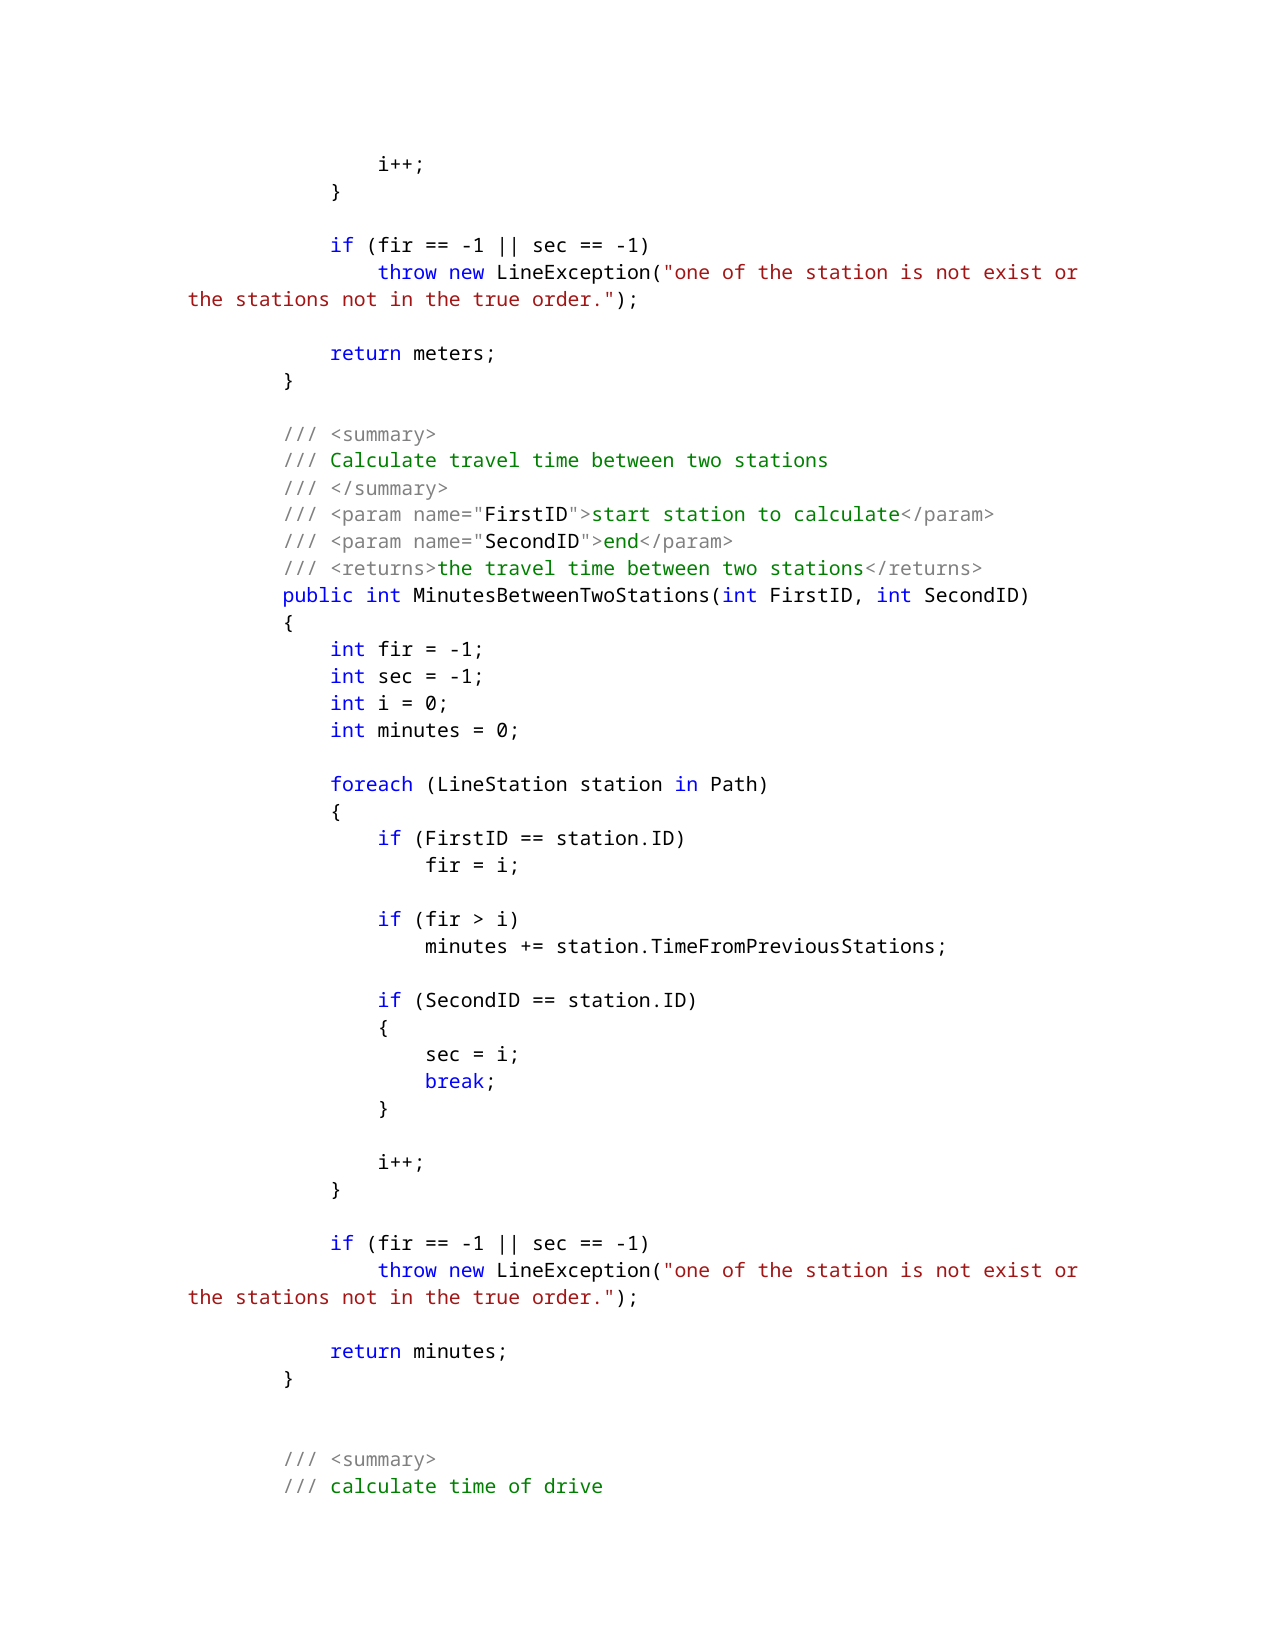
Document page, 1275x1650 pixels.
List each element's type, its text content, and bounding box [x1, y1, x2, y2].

text fir = i; [187, 851, 1087, 878]
text public int MinutesBetweenTwoStations(int FirstID, int SecondID) [187, 582, 1087, 609]
text return meters; [187, 339, 1087, 366]
text } [187, 1364, 1087, 1391]
text } [187, 1175, 1087, 1202]
text i++; [187, 1148, 1087, 1175]
text /// <param name="FirstID">start station to calculate</param> [187, 501, 1087, 528]
text if (fir == -1 || sec == -1) [187, 231, 1087, 258]
text /// <param name="SecondID">end</param> [187, 528, 1087, 555]
text int sec = -1; [187, 663, 1087, 689]
text return minutes; [187, 1337, 1087, 1364]
text } [187, 366, 1087, 393]
text if (SecondID == station.ID) [187, 986, 1087, 1013]
text /// <summary> [187, 420, 1087, 447]
text sec = i; [187, 1040, 1087, 1067]
text minutes += station.TimeFromPreviousStations; [187, 932, 1087, 959]
text foreach (LineStation station in Path) [187, 771, 1087, 797]
text int minutes = 0; [187, 717, 1087, 743]
text /// calculate time of drive [187, 1472, 1087, 1499]
text throw new LineException("one of the station is not exist or the stations not in the true order."); [187, 258, 1087, 312]
text } [187, 1094, 1087, 1121]
text { [187, 609, 1087, 636]
text i++; [187, 150, 1087, 177]
text if (fir == -1 || sec == -1) [187, 1229, 1087, 1256]
text { [187, 797, 1087, 824]
text { [187, 1013, 1087, 1040]
text if (fir > i) [187, 905, 1087, 932]
text /// Calculate travel time between two stations [187, 447, 1087, 474]
text /// <summary> [187, 1445, 1087, 1472]
text /// </summary> [187, 474, 1087, 501]
text break; [187, 1067, 1087, 1094]
text } [187, 177, 1087, 204]
text int fir = -1; [187, 636, 1087, 663]
text /// <returns>the travel time between two stations</returns> [187, 555, 1087, 582]
text int i = 0; [187, 689, 1087, 717]
text throw new LineException("one of the station is not exist or the stations not in the true order."); [187, 1256, 1087, 1310]
text if (FirstID == station.ID) [187, 824, 1087, 851]
